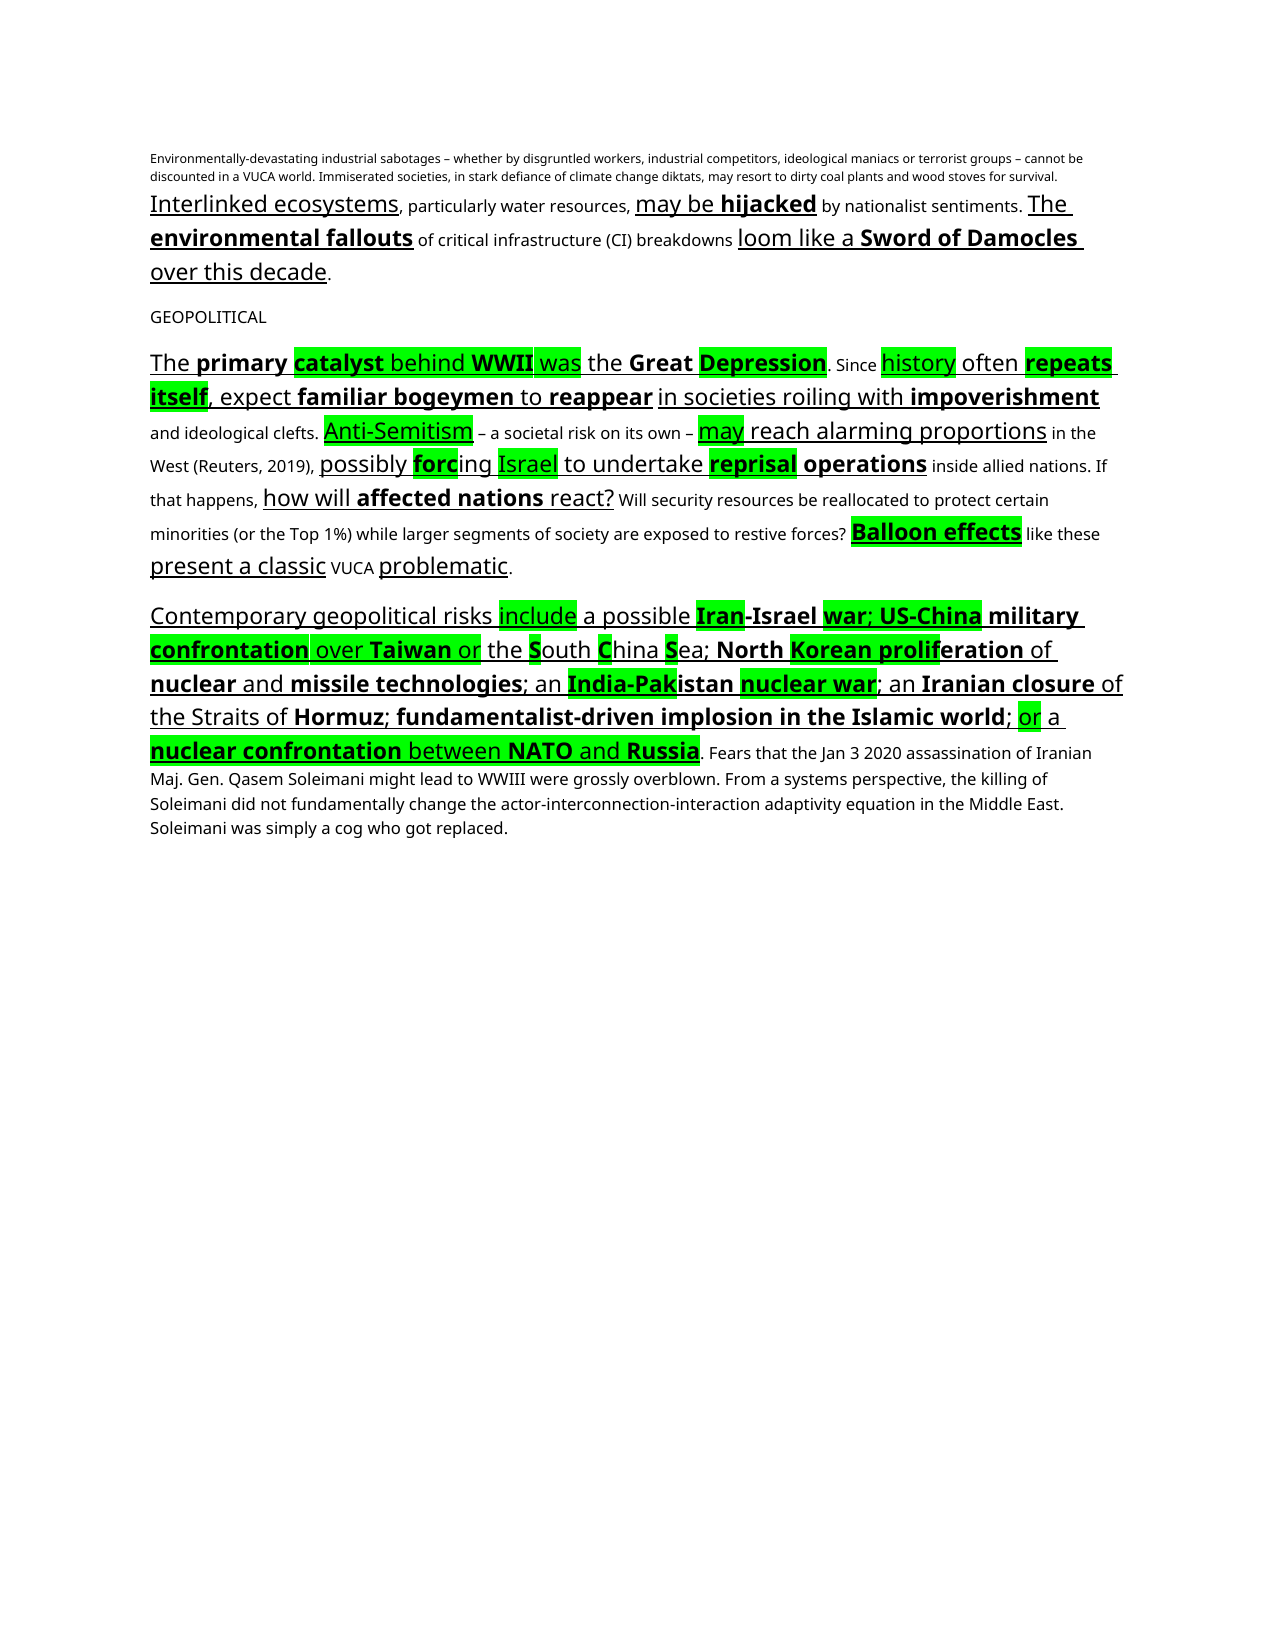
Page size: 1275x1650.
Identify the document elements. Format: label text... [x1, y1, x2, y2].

text Environmentally-devastating industrial sabotages – whether by disgruntled workers, industrial competitors, ideological maniacs or terrorist groups – cannot be discounted in a VUCA world. Immiserated societies, in stark defiance of climate change diktats, may resort to dirty coal plants and wood stoves for survival. Interlinked ecosystems, particularly water resources, may be hijacked by nationalist sentiments. The environmental fallouts of critical infrastructure (CI) breakdowns loom like a Sword of Damocles over this decade. [150, 150, 1125, 287]
text The primary catalyst behind WWII was the Great Depression. Since history often repeats itself, expect familiar bogeymen to reappear in societies roiling with impoverishment and ideological clefts. Anti-Semitism – a societal risk on its own – may reach alarming proportions in the West (Reuters, 2019), possibly forcing Israel to undertake reprisal operations inside allied nations. If that happens, how will affected nations react? Will security resources be reallocated to protect certain minorities (or the Top 1%) while larger segments of society are exposed to restive forces? Balloon effects like these present a classic VUCA problematic. [150, 347, 1125, 581]
text GEOPOLITICAL [150, 306, 1125, 329]
text Contemporary geopolitical risks include a possible Iran-Israel war; US-China military confrontation over Taiwan or the South China Sea; North Korean proliferation of nuclear and missile technologies; an India-Pakistan nuclear war; an Iranian closure of the Straits of Hormuz; fundamentalist-driven implosion in the Islamic world; or a nuclear confrontation between NATO and Russia. Fears that the Jan 3 2020 assassination of Iranian Maj. Gen. Qasem Soleimani might lead to WWIII were grossly overblown. From a systems perspective, the killing of Soleimani did not fundamentally change the actor-interconnection-interaction adaptivity equation in the Middle East. Soleimani was simply a cog who got replaced. [150, 600, 1125, 840]
